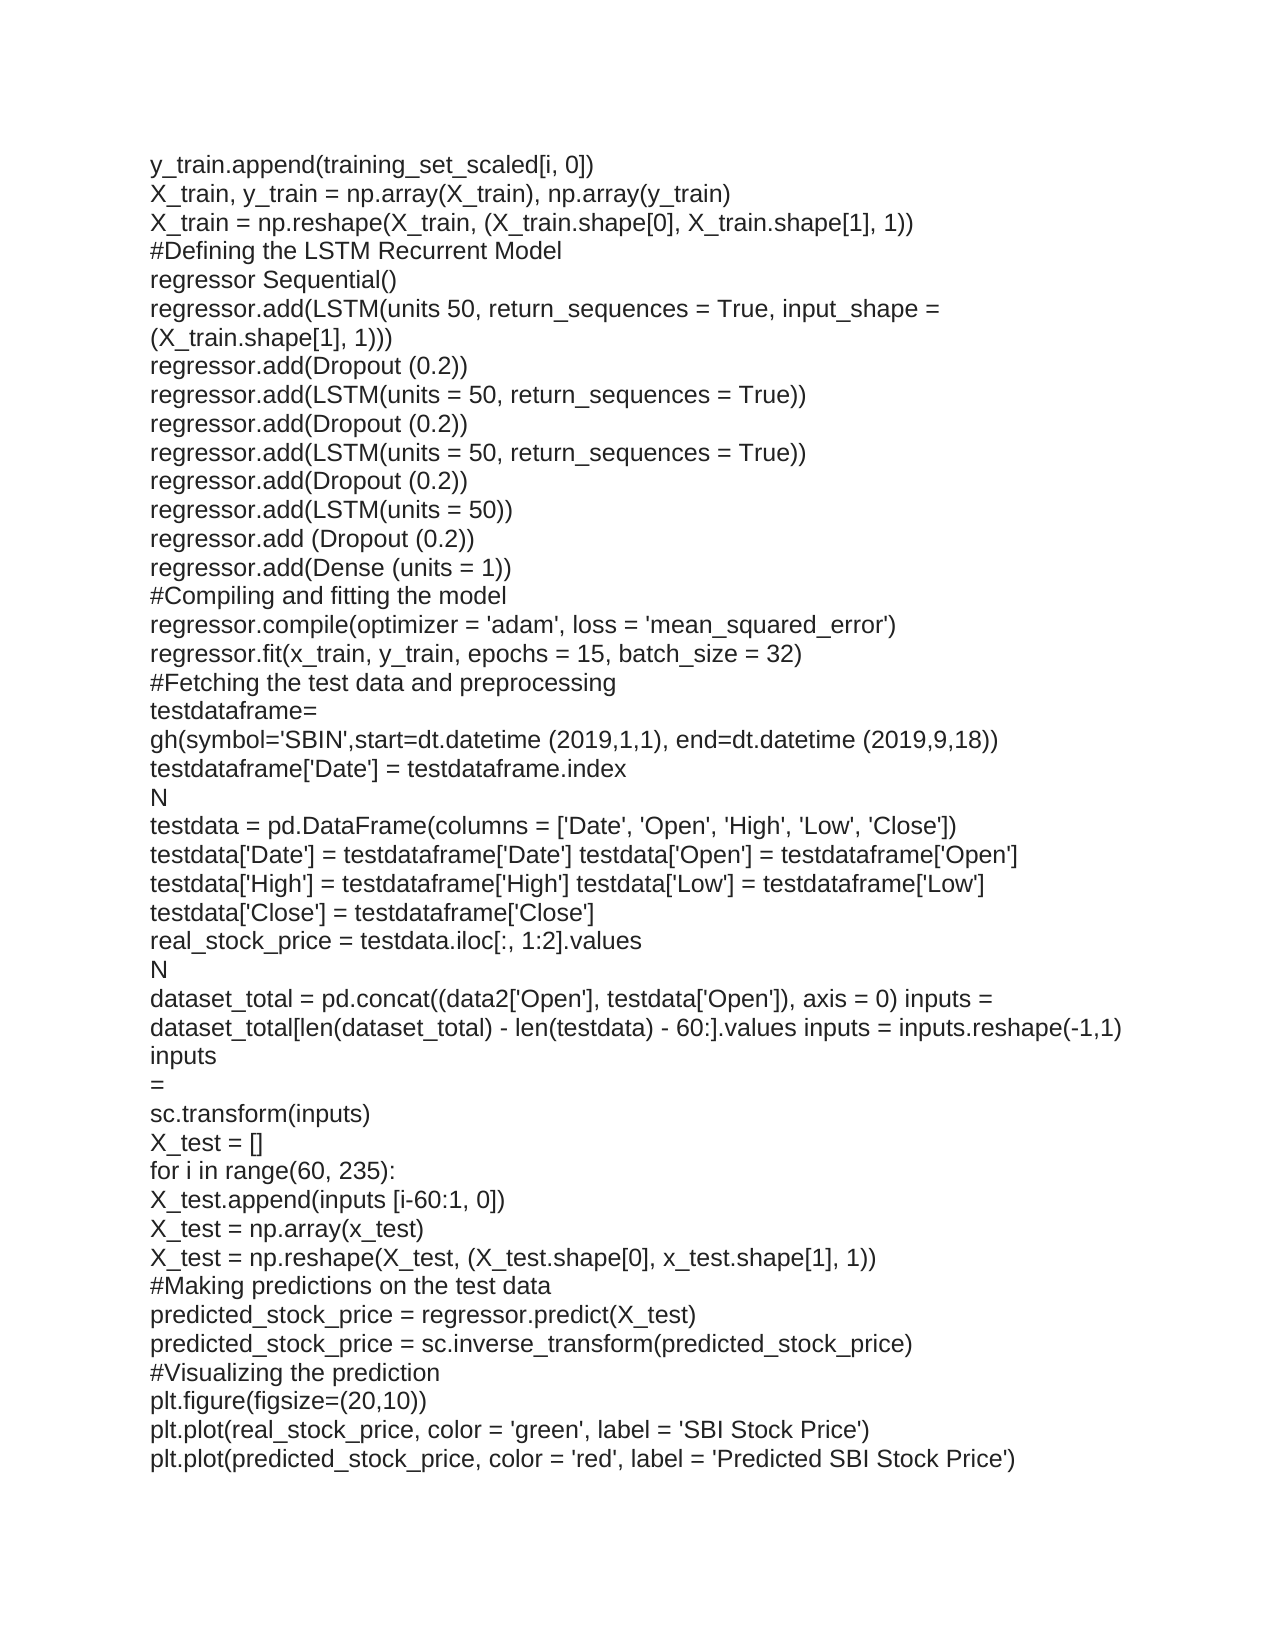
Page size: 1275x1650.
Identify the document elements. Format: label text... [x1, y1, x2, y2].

text X_train = np.reshape(X_train, (X_train.shape[0], X_train.shape[1], 1)) [150, 207, 1125, 236]
text real_stock_price = testdata.iloc[:, 1:2].values [150, 926, 1125, 955]
text regressor.add (Dropout (0.2)) [150, 524, 1125, 552]
text plt.plot(real_stock_price, color = 'green', label = 'SBI Stock Price') [150, 1415, 1125, 1444]
text N [150, 955, 1125, 984]
text #Fetching the test data and preprocessing [150, 667, 1125, 696]
text X_train, y_train = np.array(X_train), np.array(y_train) [150, 179, 1125, 207]
text plt.figure(figsize=(20,10)) [150, 1386, 1125, 1415]
text predicted_stock_price = regressor.predict(X_test) [150, 1300, 1125, 1329]
text inputs [150, 1041, 1125, 1070]
text regressor.add(Dense (units = 1)) [150, 552, 1125, 581]
text N [150, 782, 1125, 811]
text sc.transform(inputs) [150, 1099, 1125, 1127]
text X_test = np.reshape(X_test, (X_test.shape[0], x_test.shape[1], 1)) [150, 1242, 1125, 1271]
text #Making predictions on the test data [150, 1271, 1125, 1300]
text gh(symbol='SBIN',start=dt.datetime (2019,1,1), end=dt.datetime (2019,9,18)) testdataframe['Date'] = testdataframe.index [150, 725, 1125, 782]
text X_test = np.array(x_test) [150, 1214, 1125, 1242]
text regressor.add(Dropout (0.2)) [150, 351, 1125, 380]
text plt.plot(predicted_stock_price, color = 'red', label = 'Predicted SBI Stock Price') [150, 1444, 1125, 1472]
text #Compiling and fitting the model [150, 581, 1125, 610]
text regressor.compile(optimizer = 'adam', loss = 'mean_squared_error') regressor.fit(x_train, y_train, epochs = 15, batch_size = 32) [150, 610, 1125, 667]
text #Visualizing the prediction [150, 1357, 1125, 1386]
text regressor.add(LSTM(units 50, return_sequences = True, input_shape = (X_train.shape[1], 1))) [150, 294, 1125, 351]
text regressor.add(Dropout (0.2)) [150, 409, 1125, 437]
text regressor Sequential() [150, 265, 1125, 294]
text regressor.add(LSTM(units = 50, return_sequences = True)) [150, 437, 1125, 466]
text regressor.add(LSTM(units = 50, return_sequences = True)) [150, 380, 1125, 409]
text #Defining the LSTM Recurrent Model [150, 236, 1125, 265]
text testdata = pd.DataFrame(columns = ['Date', 'Open', 'High', 'Low', 'Close']) testdata['Date'] = testdataframe['Date'] testdata['Open'] = testdataframe['Open'] [150, 811, 1125, 869]
text testdata['High'] = testdataframe['High'] testdata['Low'] = testdataframe['Low'] testdata['Close'] = testdataframe['Close'] [150, 869, 1125, 926]
text regressor.add(LSTM(units = 50)) [150, 495, 1125, 524]
text for i in range(60, 235): [150, 1156, 1125, 1185]
text predicted_stock_price = sc.inverse_transform(predicted_stock_price) [150, 1329, 1125, 1357]
text testdataframe= [150, 696, 1125, 725]
text regressor.add(Dropout (0.2)) [150, 466, 1125, 495]
text = [150, 1070, 1125, 1099]
text y_train.append(training_set_scaled[i, 0]) [150, 150, 1125, 179]
text dataset_total = pd.concat((data2['Open'], testdata['Open']), axis = 0) inputs = dataset_total[len(dataset_total) - len(testdata) - 60:].values inputs = inputs.reshape(-1,1) [150, 984, 1125, 1041]
text X_test = [] [150, 1127, 1125, 1156]
text X_test.append(inputs [i-60:1, 0]) [150, 1185, 1125, 1214]
